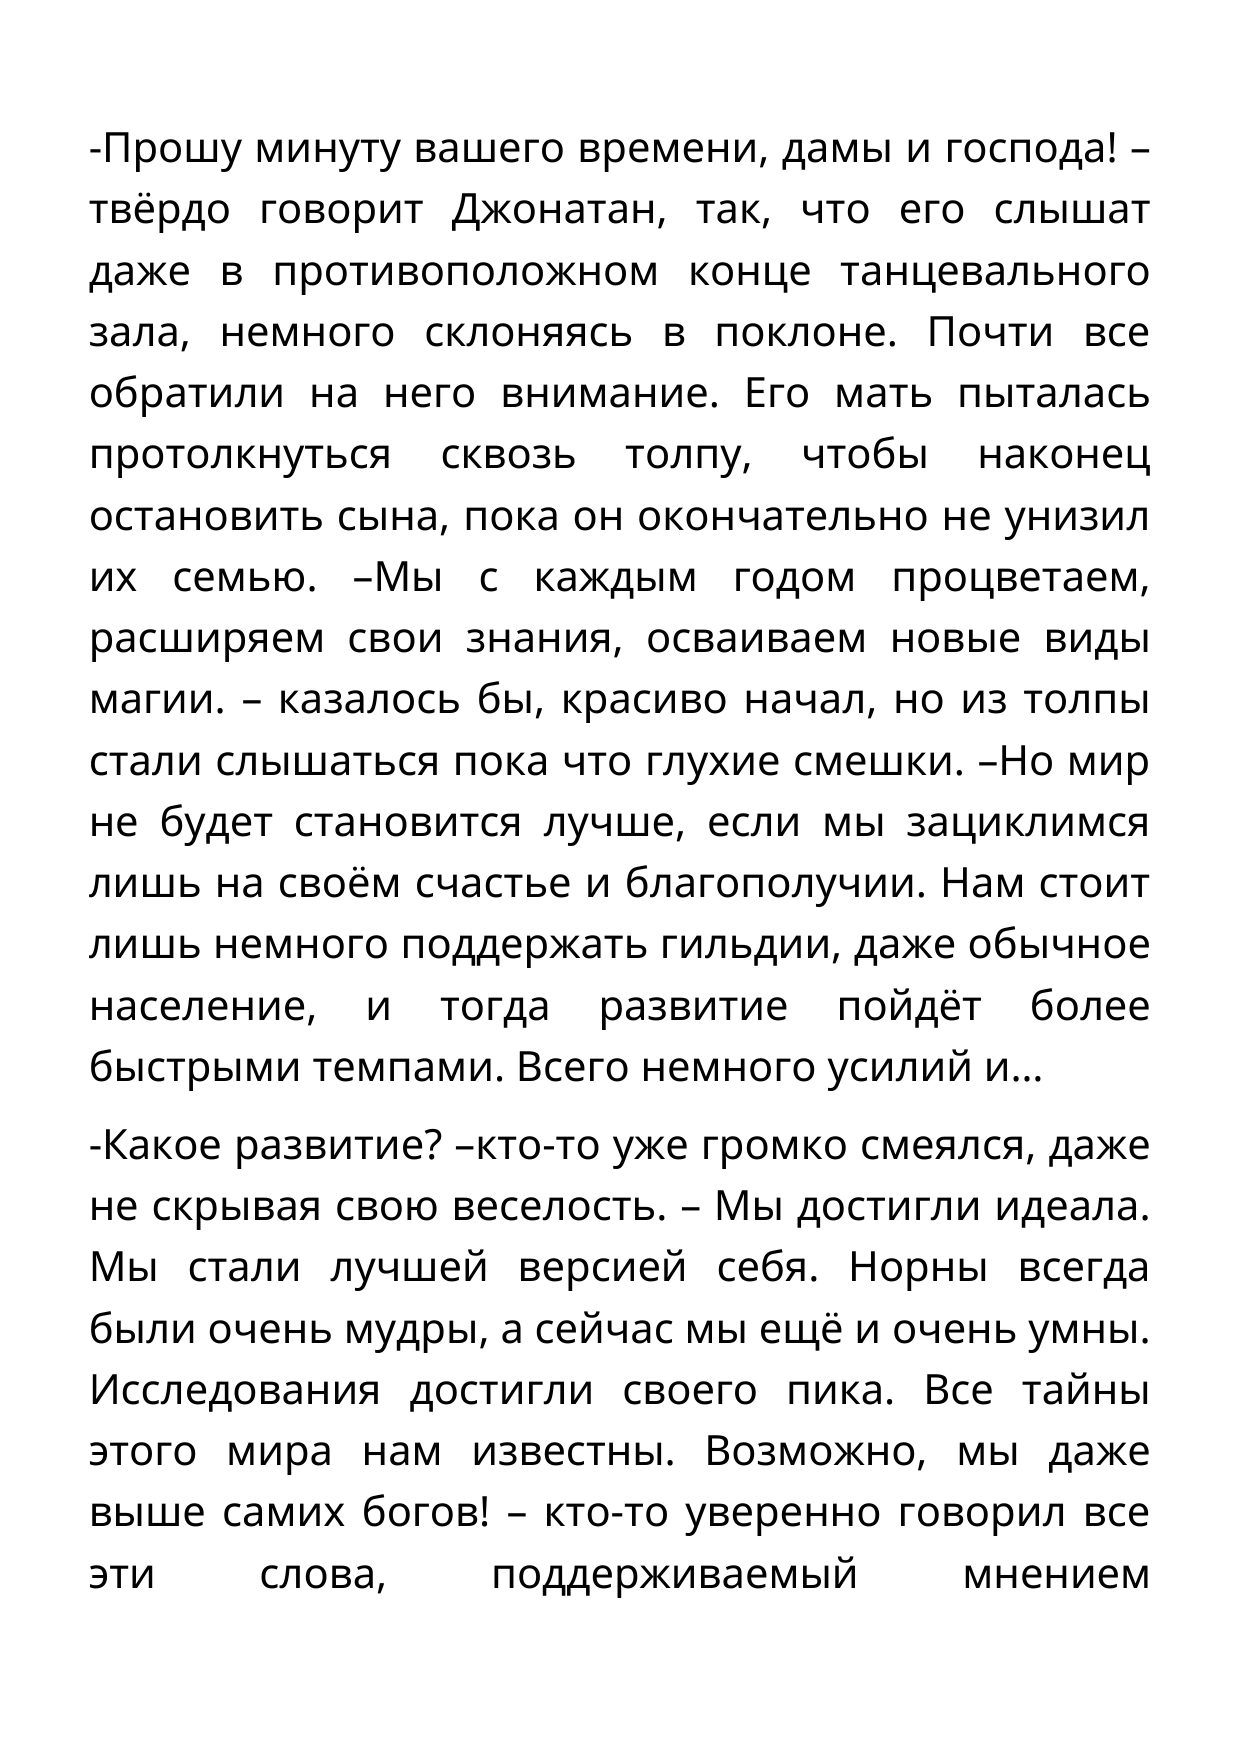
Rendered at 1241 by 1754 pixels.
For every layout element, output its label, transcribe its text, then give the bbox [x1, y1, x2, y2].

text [88, 1115, 1152, 1600]
text -Прошу минуту вашего времени, дамы и господа! – твёрдо говорит Джонатан, так, что его слышат даже в противоположном конце танцевального зала, немного склоняясь в поклоне. Почти все обратили на него внимание. Его мать пыталась протолкнуться сквозь толпу, чтобы наконец остановить сына, пока он окончательно не унизил их семью. –Мы с каждым годом процветаем, расширяем свои знания, осваиваем новые виды магии. – казалось бы, красиво начал, но из толпы стали слышаться пока что глухие смешки. –Но мир не будет становится лучше, если мы зациклимся лишь на своём счастье и благополучии. Нам стоит лишь немного поддержать гильдии, даже обычное население, и тогда развитие пойдёт более быстрыми темпами. Всего немного усилий и… [88, 118, 1152, 1094]
